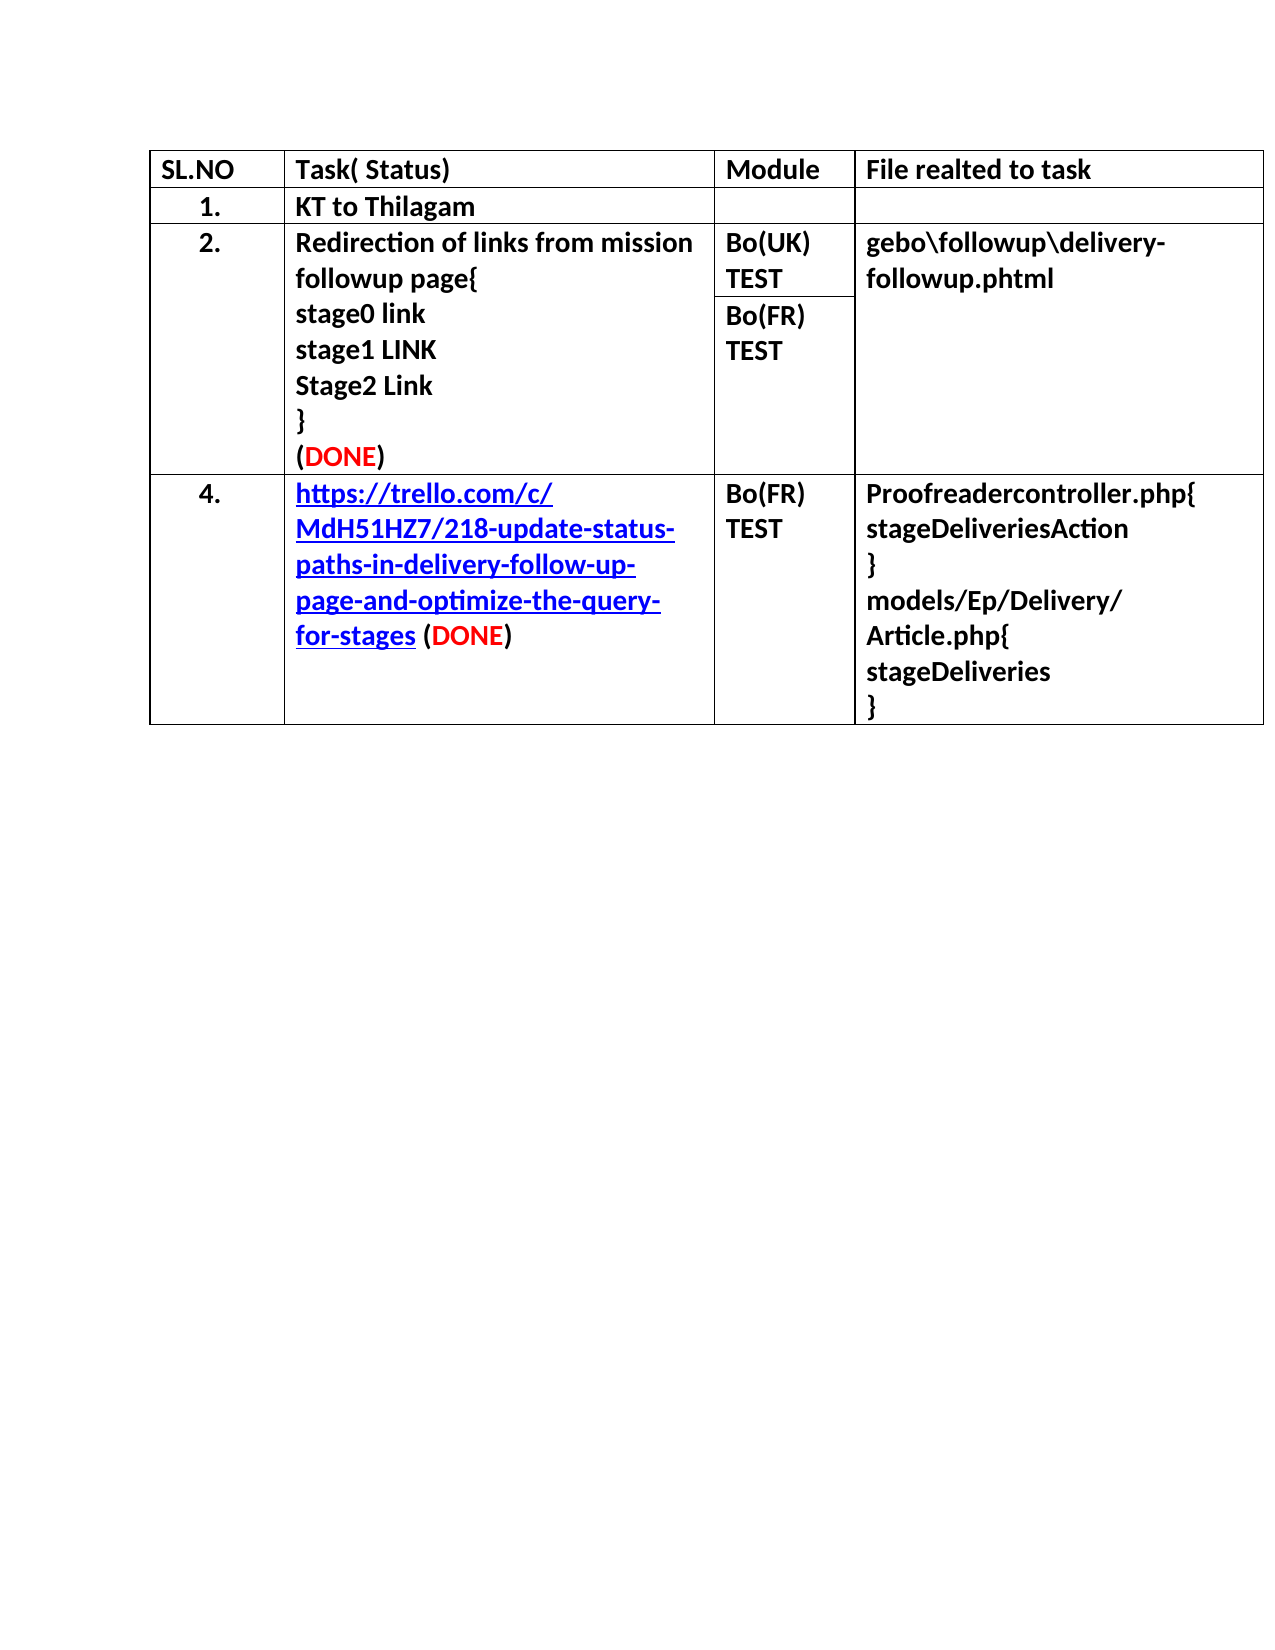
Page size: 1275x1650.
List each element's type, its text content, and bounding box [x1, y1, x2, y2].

table_cell [715, 188, 854, 223]
table_header Module [715, 151, 854, 187]
table_cell https://trello.com/c/MdH51HZ7/218-update-status-paths-in-delivery-follow-up-page-and-optimize-the-query-for-stages (DONE) [285, 475, 714, 724]
table_cell KT to Thilagam [285, 188, 714, 223]
table_cell Bo(FR) TEST [715, 475, 854, 724]
table_cell [151, 188, 284, 223]
table_cell Redirection of links from mission followup page{ stage0 link stage1 LINK Stage2 Link } (DONE) [285, 224, 714, 474]
table_cell gebo\followup\delivery-followup.phtml [856, 224, 1263, 474]
table_cell Proofreadercontroller.php{ stageDeliveriesAction } models/Ep/Delivery/Article.php{ stageDeliveries } [856, 475, 1263, 724]
table_header Task( Status) [285, 151, 714, 187]
table_header SL.NO [151, 151, 284, 187]
table_header File realted to task [856, 151, 1263, 187]
table_cell [151, 475, 284, 724]
table_cell [151, 224, 284, 474]
table_cell [856, 188, 1263, 223]
table_cell Bo(FR) TEST [715, 297, 854, 474]
table_cell Bo(UK) TEST [715, 224, 854, 296]
